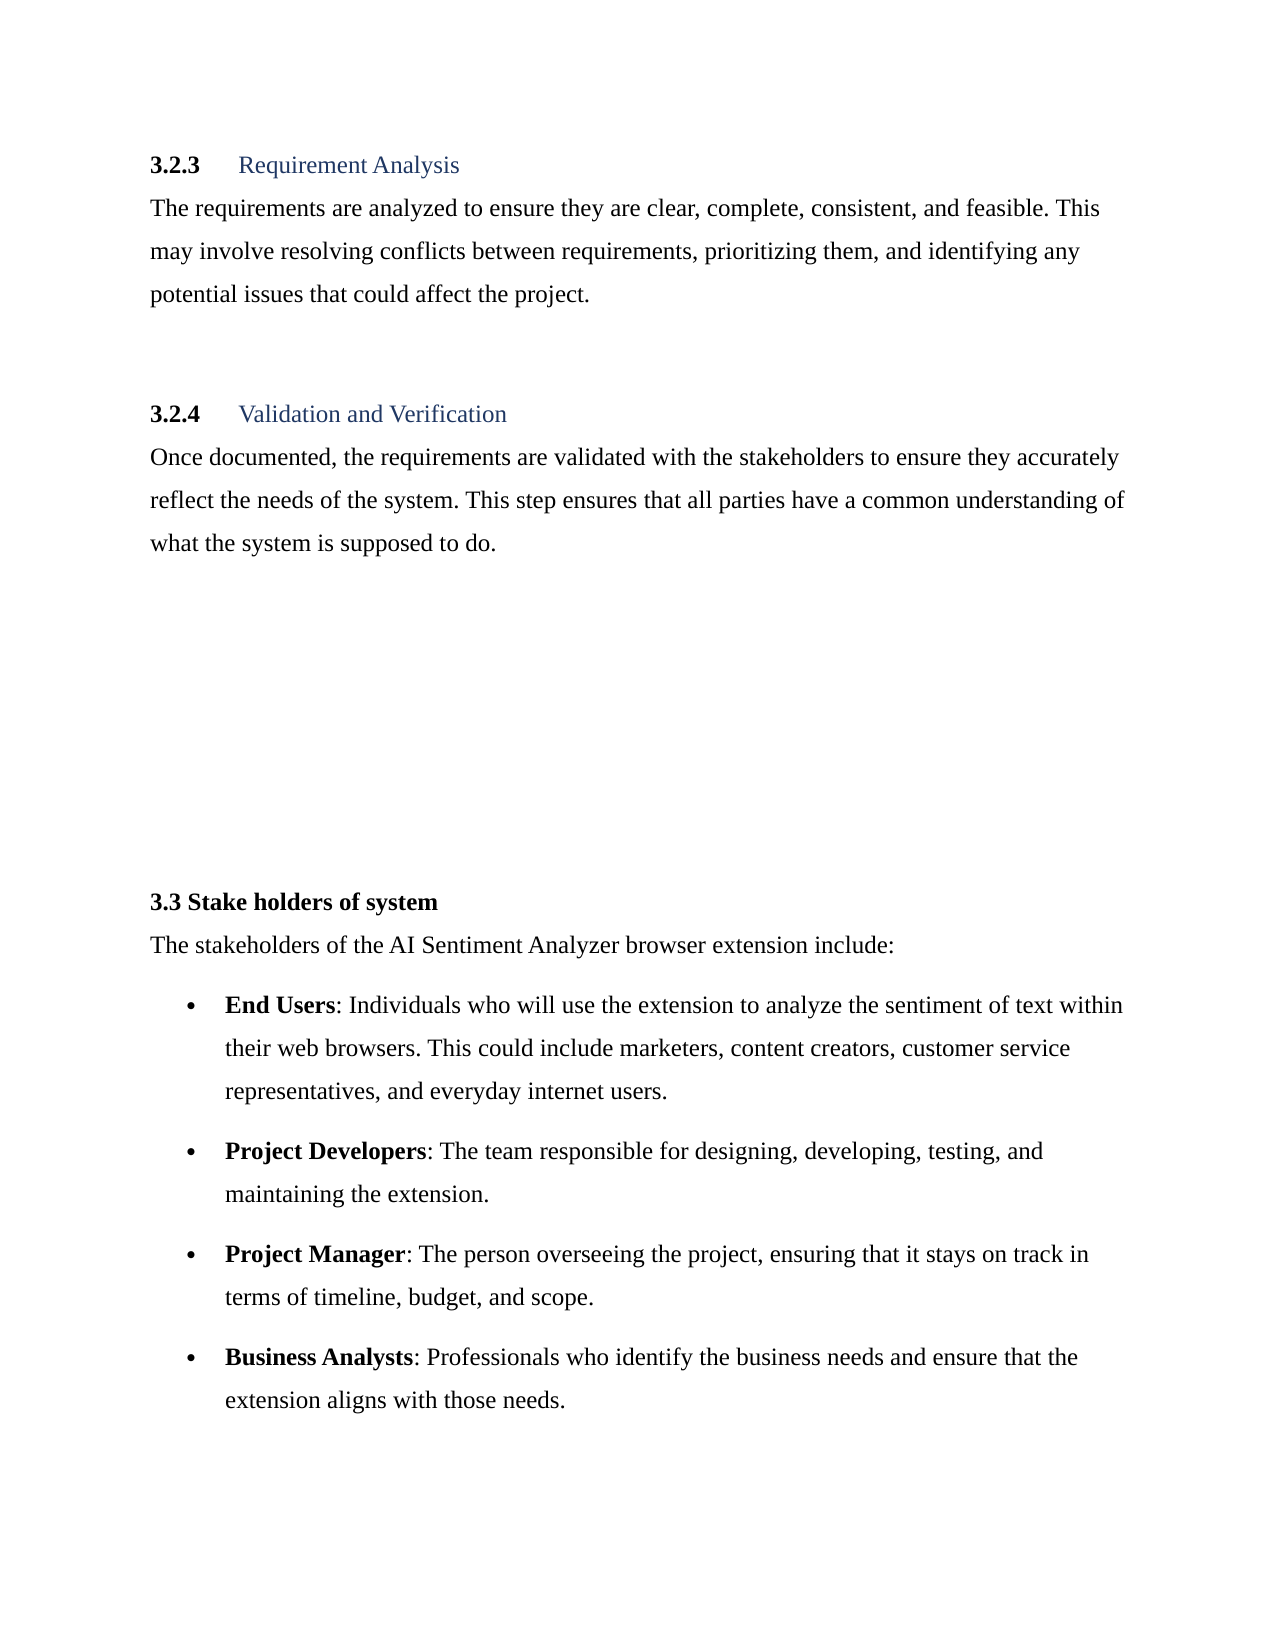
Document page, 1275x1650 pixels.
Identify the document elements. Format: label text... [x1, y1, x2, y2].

list Project Manager: The person overseeing the project, ensuring that it stays on track in terms of timeline, budget, and scope. [187, 1239, 1125, 1311]
list Business Analysts: Professionals who identify the business needs and ensure that the extension aligns with those needs. [187, 1342, 1125, 1414]
text The requirements are analyzed to ensure they are clear, complete, consistent, and feasible. This may involve resolving conflicts between requirements, prioritizing them, and identifying any potential issues that could affect the project. [150, 193, 1125, 308]
subtitle  Validation and Verification [150, 399, 1125, 428]
list Project Developers: The team responsible for designing, developing, testing, and maintaining the extension. [187, 1136, 1125, 1208]
text The stakeholders of the AI Sentiment Analyzer browser extension include: [150, 930, 1125, 959]
list End Users: Individuals who will use the extension to analyze the sentiment of text within their web browsers. This could include marketers, content creators, customer service representatives, and everyday internet users. [187, 990, 1125, 1105]
subtitle  Requirement Analysis [150, 150, 1125, 179]
text Once documented, the requirements are validated with the stakeholders to ensure they accurately reflect the needs of the system. This step ensures that all parties have a common understanding of what the system is supposed to do. [150, 442, 1125, 557]
subtitle Stake holders of system [150, 887, 1125, 916]
